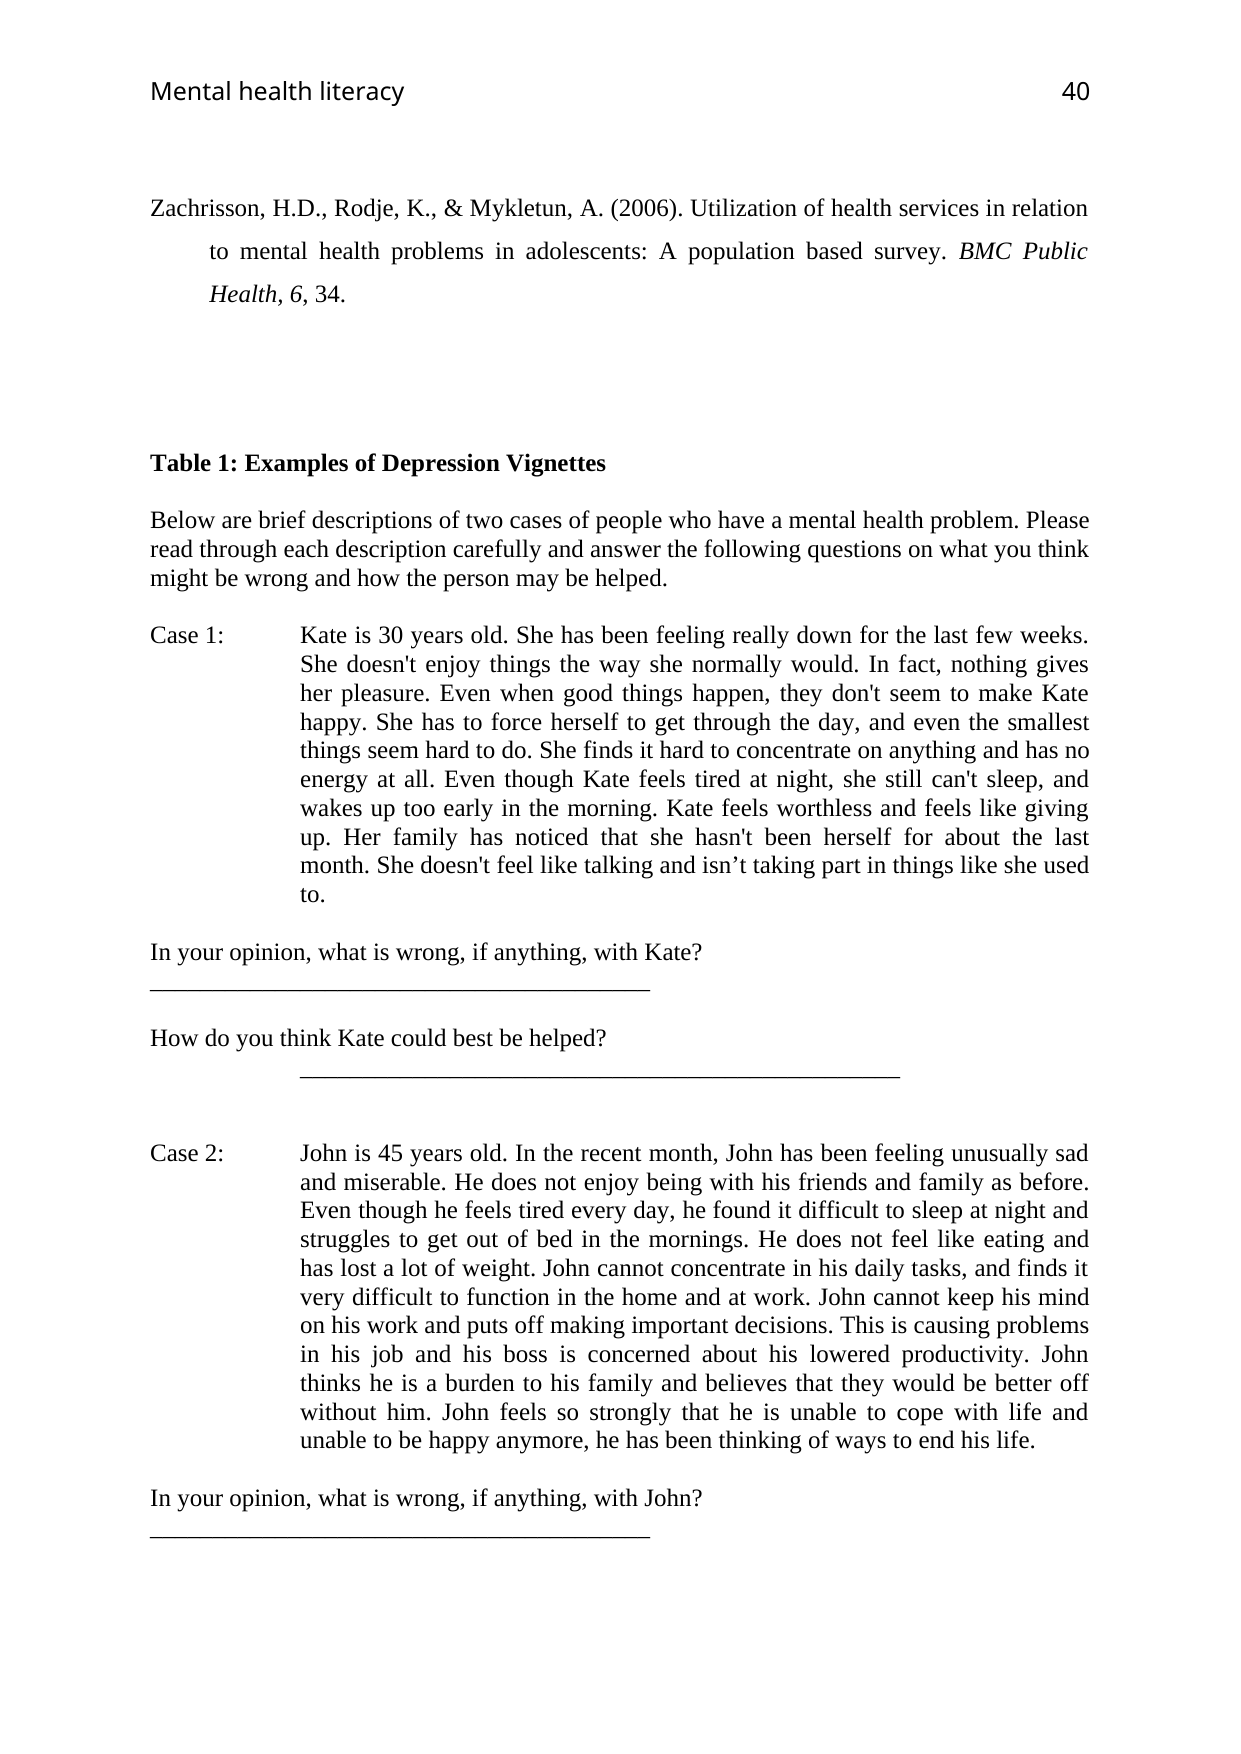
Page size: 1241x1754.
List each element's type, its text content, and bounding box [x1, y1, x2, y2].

text Case 2: John is 45 years old. In the recent month, John has been feeling unusually sad and miserable. He does not enjoy being with his friends and family as before. Even though he feels tired every day, he found it difficult to sleep at night and struggles to get out of bed in the mornings. He does not feel like eating and has lost a lot of weight. John cannot concentrate in his daily tasks, and finds it very difficult to function in the home and at work. John cannot keep his mind on his work and puts off making important decisions. This is causing problems in his job and his boss is concerned about his lowered productivity. John thinks he is a burden to his family and believes that they would be better off without him. John feels so strongly that he is unable to cope with life and unable to be happy anymore, he has been thinking of ways to end his life. [150, 1138, 1090, 1454]
text In your opinion, what is wrong, if anything, with Kate?________________________________________ [150, 937, 1090, 994]
text Below are brief descriptions of two cases of people who have a mental health problem. Please read through each description carefully and answer the following questions on what you think might be wrong and how the person may be helped. [150, 506, 1090, 592]
text In your opinion, what is wrong, if anything, with John?________________________________________ [150, 1483, 1090, 1541]
text How do you think Kate could best be helped?________________________________________________ [150, 1023, 1090, 1081]
text Table 1: Examples of Depression Vignettes [150, 448, 1090, 477]
text Case 1: Kate is 30 years old. She has been feeling really down for the last few weeks. She doesn't enjoy things the way she normally would. In fact, nothing gives her pleasure. Even when good things happen, they don't seem to make Kate happy. She has to force herself to get through the day, and even the smallest things seem hard to do. She finds it hard to concentrate on anything and has no energy at all. Even though Kate feels tired at night, she still can't sleep, and wakes up too early in the morning. Kate feels worthless and feels like giving up. Her family has noticed that she hasn't been herself for about the last month. She doesn't feel like talking and isn’t taking part in things like she used to. [150, 621, 1090, 908]
text Zachrisson, H.D., Rodje, K., & Mykletun, A. (2006). Utilization of health services in relation to mental health problems in adolescents: A population based survey. BMC Public Health, 6, 34. [150, 193, 1090, 308]
